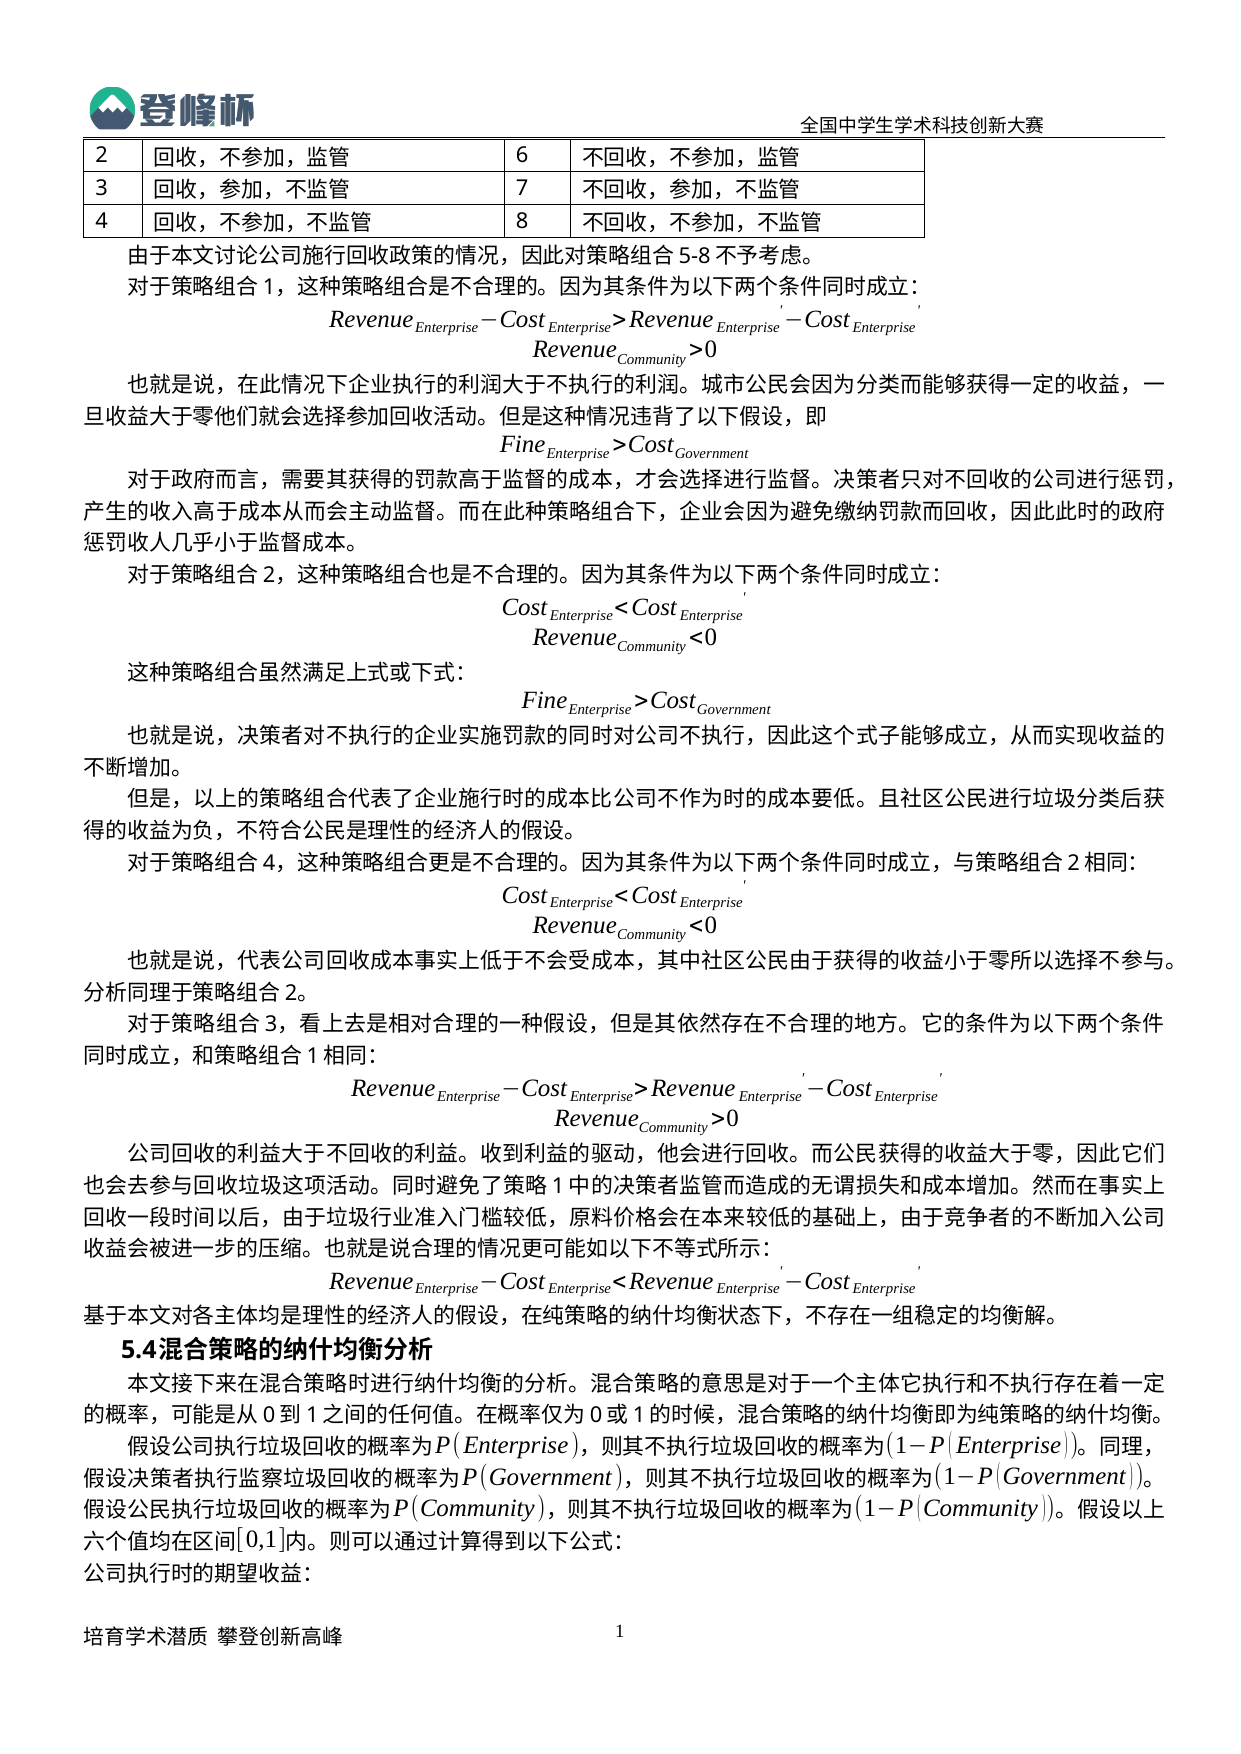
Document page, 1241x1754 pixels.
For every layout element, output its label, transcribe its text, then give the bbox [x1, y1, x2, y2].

table_cell 不回收，参加，不监管 [571, 172, 924, 204]
text 对于政府而言，需要其获得的罚款高于监督的成本，才会选择进行监督。决策者只对不回收的公司进行惩罚，产生的收入高于成本从而会主动监督。而在此种策略组合下，企业会因为避免缴纳罚款而回收，因此此时的政府惩罚收人几乎小于监督成本。 [83, 462, 1165, 557]
text 对于策略组合4，这种策略组合更是不合理的。因为其条件为以下两个条件同时成立，与策略组合2相同： [83, 845, 1165, 877]
text 对于策略组合2，这种策略组合也是不合理的。因为其条件为以下两个条件同时成立： [83, 557, 1165, 589]
table_cell 2 [84, 140, 142, 171]
list 混合策略的纳什均衡分析 [121, 1329, 1165, 1366]
picture [84, 87, 254, 130]
table_cell 8 [505, 205, 570, 237]
text 由于本文讨论公司施行回收政策的情况，因此对策略组合5-8不予考虑。 [83, 238, 1165, 269]
text 对于策略组合3，看上去是相对合理的一种假设，但是其依然存在不合理的地方。它的条件为以下两个条件同时成立，和策略组合1相同： [83, 1006, 1165, 1070]
text 假设公司执行垃圾回收的概率为，则其不执行垃圾回收的概率为。同理，假设决策者执行监察垃圾回收的概率为，则其不执行垃圾回收的概率为。假设公民执行垃圾回收的概率为，则其不执行垃圾回收的概率为。假设以上六个值均在区间内。则可以通过计算得到以下公式： [83, 1429, 1165, 1556]
table_cell 4 [84, 205, 142, 237]
table_cell 不回收，不参加，不监管 [571, 205, 924, 237]
table_cell 7 [505, 172, 570, 204]
text 也就是说，在此情况下企业执行的利润大于不执行的利润。城市公民会因为分类而能够获得一定的收益，一旦收益大于零他们就会选择参加回收活动。但是这种情况违背了以下假设，即 [83, 367, 1165, 431]
table_cell 回收，不参加，不监管 [143, 205, 504, 237]
text 也就是说，代表公司回收成本事实上低于不会受成本，其中社区公民由于获得的收益小于零所以选择不参与。分析同理于策略组合2。 [83, 943, 1165, 1006]
text 这种策略组合虽然满足上式或下式： [83, 655, 1165, 687]
text 公司执行时的期望收益： [83, 1556, 1165, 1587]
table_cell 回收，参加，不监管 [143, 172, 504, 204]
text 但是，以上的策略组合代表了企业施行时的成本比公司不作为时的成本要低。且社区公民进行垃圾分类后获得的收益为负，不符合公民是理性的经济人的假设。 [83, 781, 1165, 845]
text 公司回收的利益大于不回收的利益。收到利益的驱动，他会进行回收。而公民获得的收益大于零，因此它们也会去参与回收垃圾这项活动。同时避免了策略1中的决策者监管而造成的无谓损失和成本增加。然而在事实上回收一段时间以后，由于垃圾行业准入门槛较低，原料价格会在本来较低的基础上，由于竞争者的不断加入公司收益会被进一步的压缩。也就是说合理的情况更可能如以下不等式所示： [83, 1136, 1165, 1263]
table_cell 3 [84, 172, 142, 204]
table_cell 不回收，不参加，监管 [571, 140, 924, 171]
table_cell 6 [505, 140, 570, 171]
text 对于策略组合1，这种策略组合是不合理的。因为其条件为以下两个条件同时成立： [83, 269, 1165, 301]
text 基于本文对各主体均是理性的经济人的假设，在纯策略的纳什均衡状态下，不存在一组稳定的均衡解。 [83, 1298, 1165, 1329]
text 本文接下来在混合策略时进行纳什均衡的分析。混合策略的意思是对于一个主体它执行和不执行存在着一定的概率，可能是从0到1之间的任何值。在概率仅为0或1的时候，混合策略的纳什均衡即为纯策略的纳什均衡。 [83, 1366, 1165, 1429]
text 也就是说，决策者对不执行的企业实施罚款的同时对公司不执行，因此这个式子能够成立，从而实现收益的不断增加。 [83, 718, 1165, 781]
table_cell 回收，不参加，监管 [143, 140, 504, 171]
